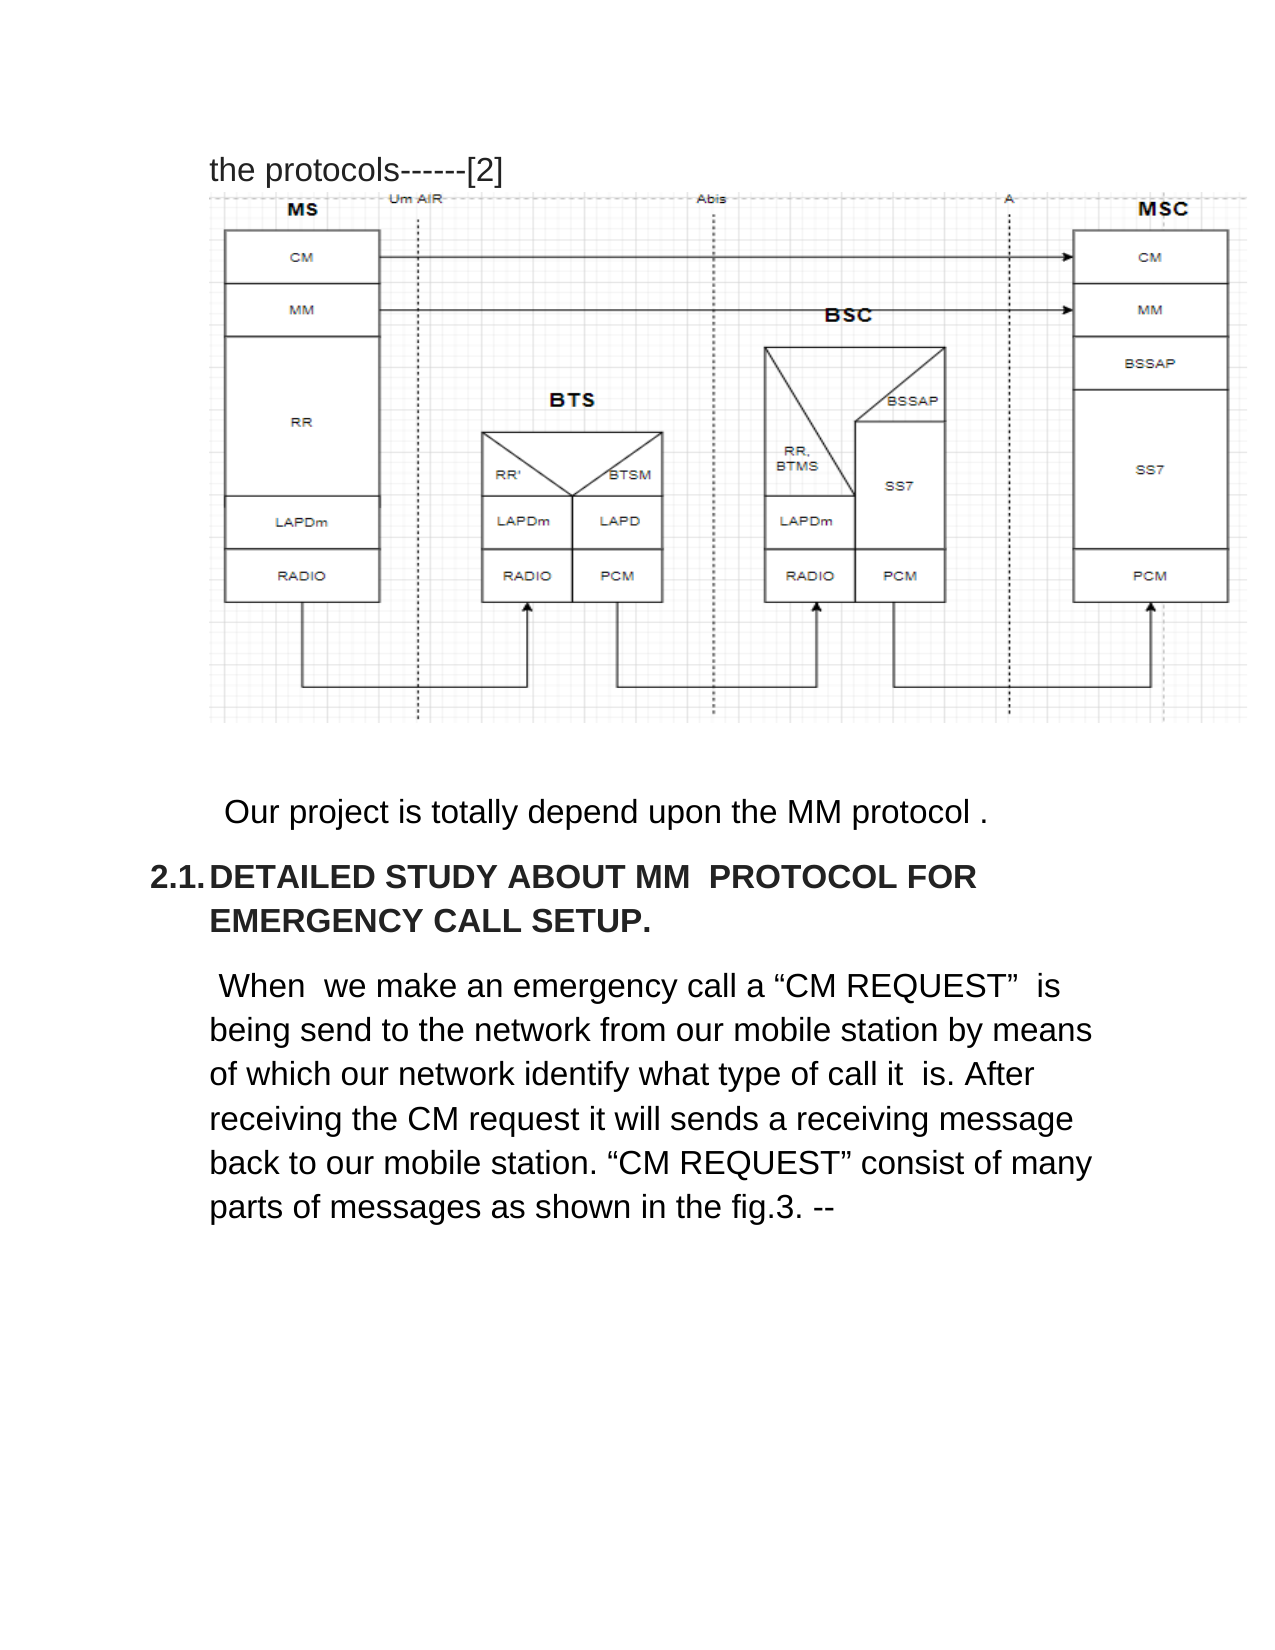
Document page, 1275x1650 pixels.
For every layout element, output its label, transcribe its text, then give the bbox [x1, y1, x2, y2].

list DETAILED STUDY ABOUT MM PROTOCOL FOR EMERGENCY CALL SETUP. [150, 857, 1125, 939]
text Our project is totally depend upon the MM protocol . [150, 792, 1125, 830]
picture [209, 192, 1248, 723]
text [209, 966, 1125, 1225]
